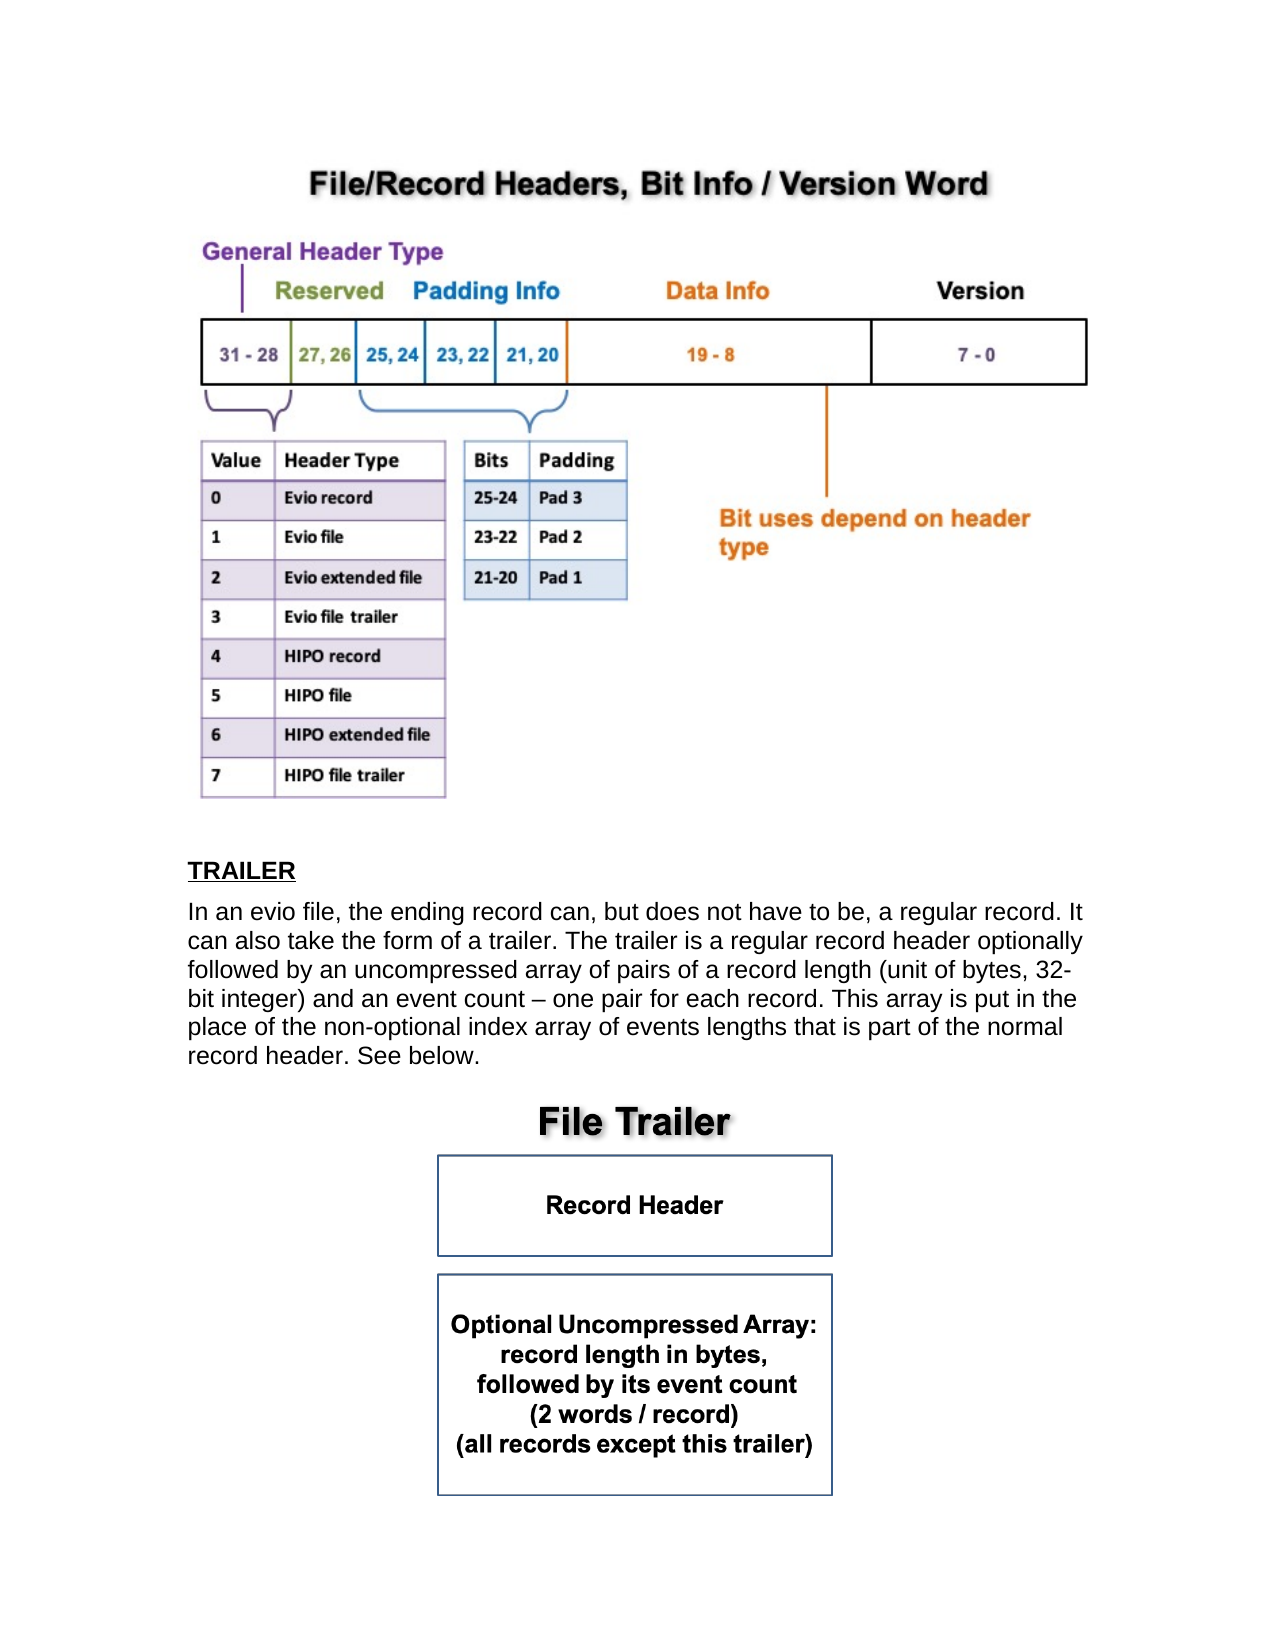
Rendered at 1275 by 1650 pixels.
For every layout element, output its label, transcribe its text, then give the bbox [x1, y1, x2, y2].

picture [435, 1082, 840, 1496]
picture [187, 150, 1088, 799]
text TRAILER [187, 856, 1087, 885]
text In an evio file, the ending record can, but does not have to be, a regular record. It can also take the form of a trailer. The trailer is a regular record header optionally followed by an uncompressed array of pairs of a record length (unit of bytes, 32-bit integer) and an event count – one pair for each record. This array is put in the place of the non-optional index array of events lengths that is part of the normal record header. See below. [187, 897, 1087, 1070]
